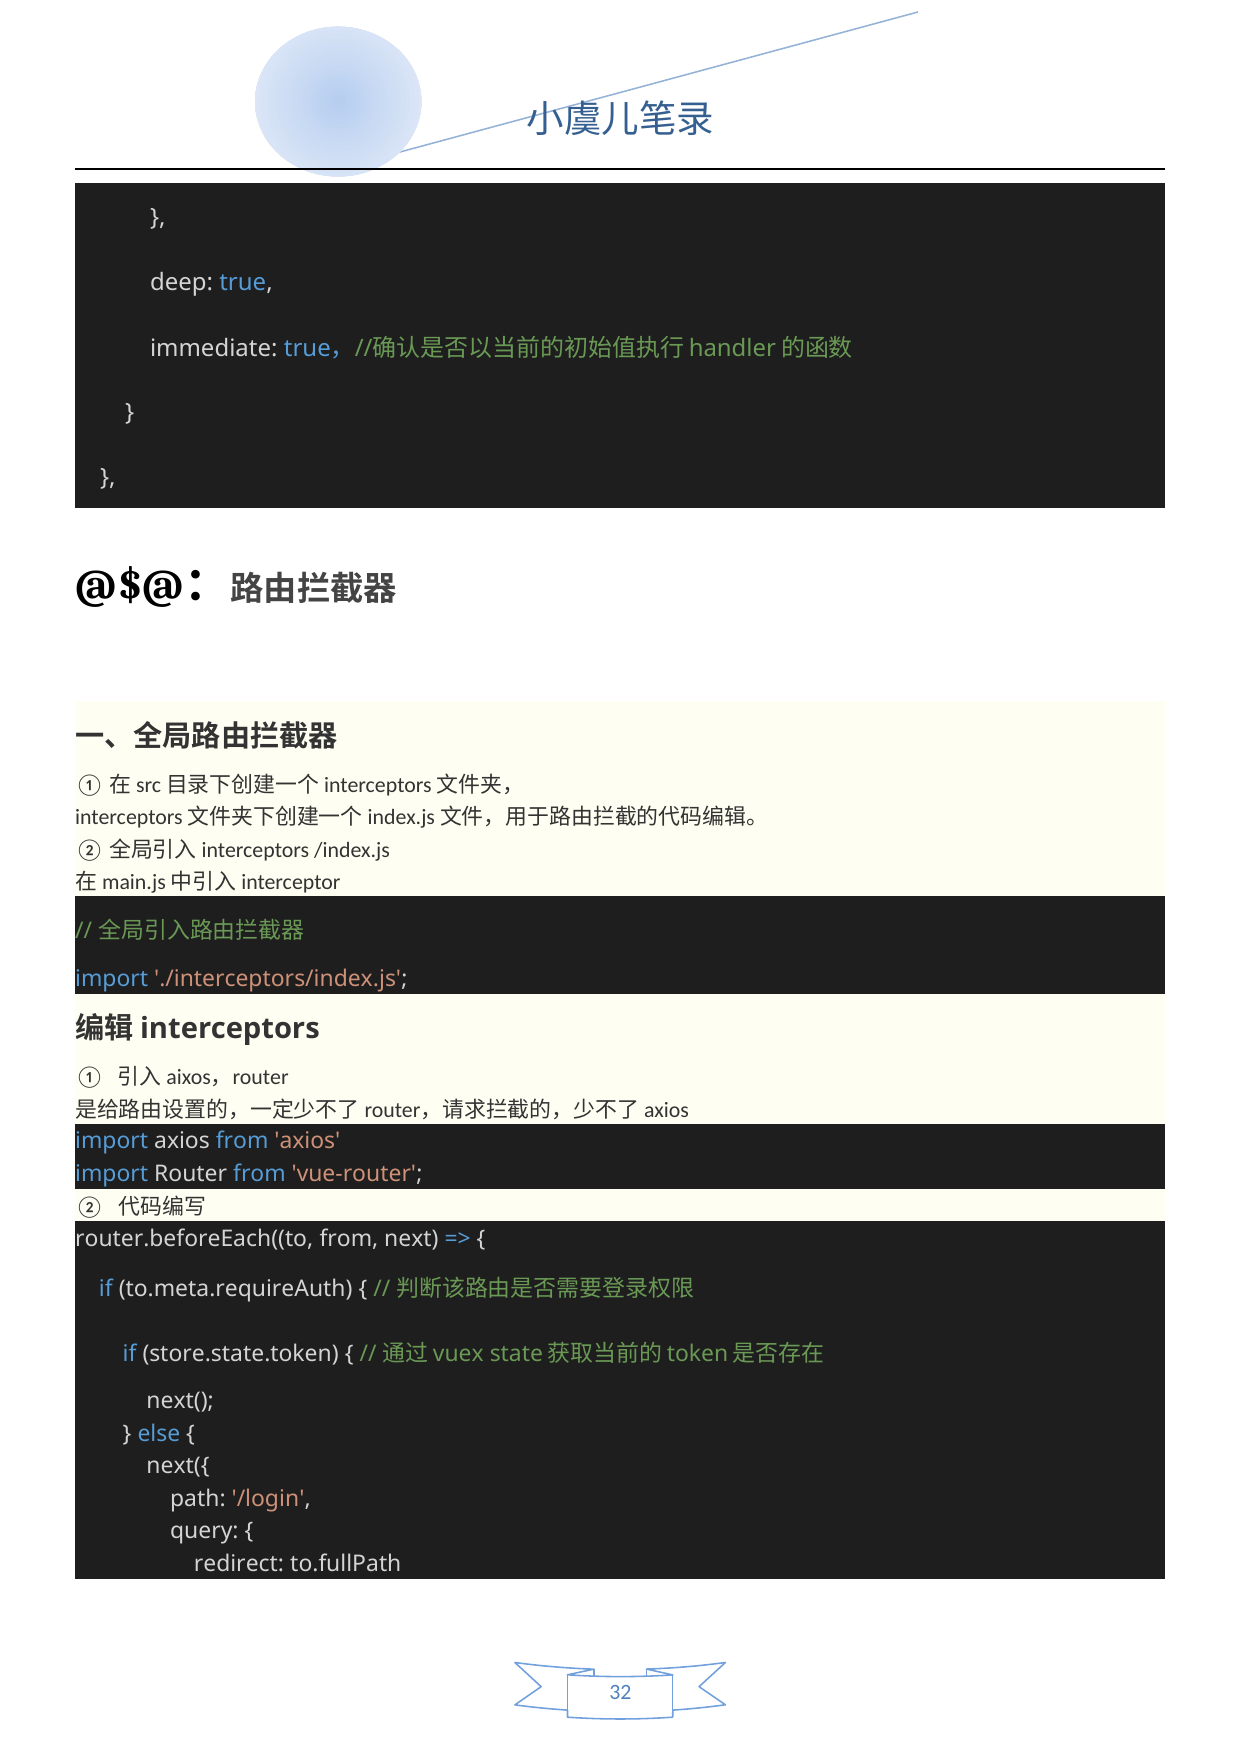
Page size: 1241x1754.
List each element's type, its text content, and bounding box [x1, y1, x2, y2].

list 引入 aixos，router [75, 1059, 1165, 1091]
text next({ [75, 1449, 1165, 1481]
text import axios from 'axios' [75, 1124, 1165, 1156]
text path: '/login', [75, 1481, 1165, 1514]
text import './interceptors/index.js'; [75, 961, 1165, 994]
text interceptors 文件夹下创建一个 index.js 文件，用于路由拦截的代码编辑。 [75, 799, 1165, 831]
text if (to.meta.requireAuth) { // 判断该路由是否需要登录权限 [75, 1254, 1165, 1319]
text 编辑 interceptors [75, 994, 1165, 1059]
text 在 main.js 中引入 interceptor [75, 864, 1165, 896]
list 代码编写 [75, 1189, 1165, 1221]
text query: { [75, 1514, 1165, 1546]
text import Router from 'vue-router'; [75, 1156, 1165, 1189]
text // 全局引入路由拦截器 [75, 896, 1165, 961]
text }, [75, 443, 1165, 508]
subtitle @$@：路由拦截器 [75, 532, 1165, 629]
text } [75, 378, 1165, 443]
text ② 全局引入 interceptors /index.js [75, 831, 1165, 864]
text } else { [75, 1416, 1165, 1449]
text immediate: true，//确认是否以当前的初始值执行handler的函数 [75, 313, 1165, 378]
text redirect: to.fullPath [75, 1546, 1165, 1579]
text ① 在 src 目录下创建一个 interceptors 文件夹， [75, 766, 1165, 799]
text }, [75, 183, 1165, 248]
text 是给路由设置的，一定少不了 router，请求拦截的，少不了 axios [75, 1091, 1165, 1124]
text router.beforeEach((to, from, next) => { [75, 1221, 1165, 1254]
text 一、全局路由拦截器 [75, 701, 1165, 766]
text if (store.state.token) { // 通过vuex state获取当前的token是否存在 [75, 1319, 1165, 1384]
text deep: true, [75, 248, 1165, 313]
text next(); [75, 1384, 1165, 1416]
